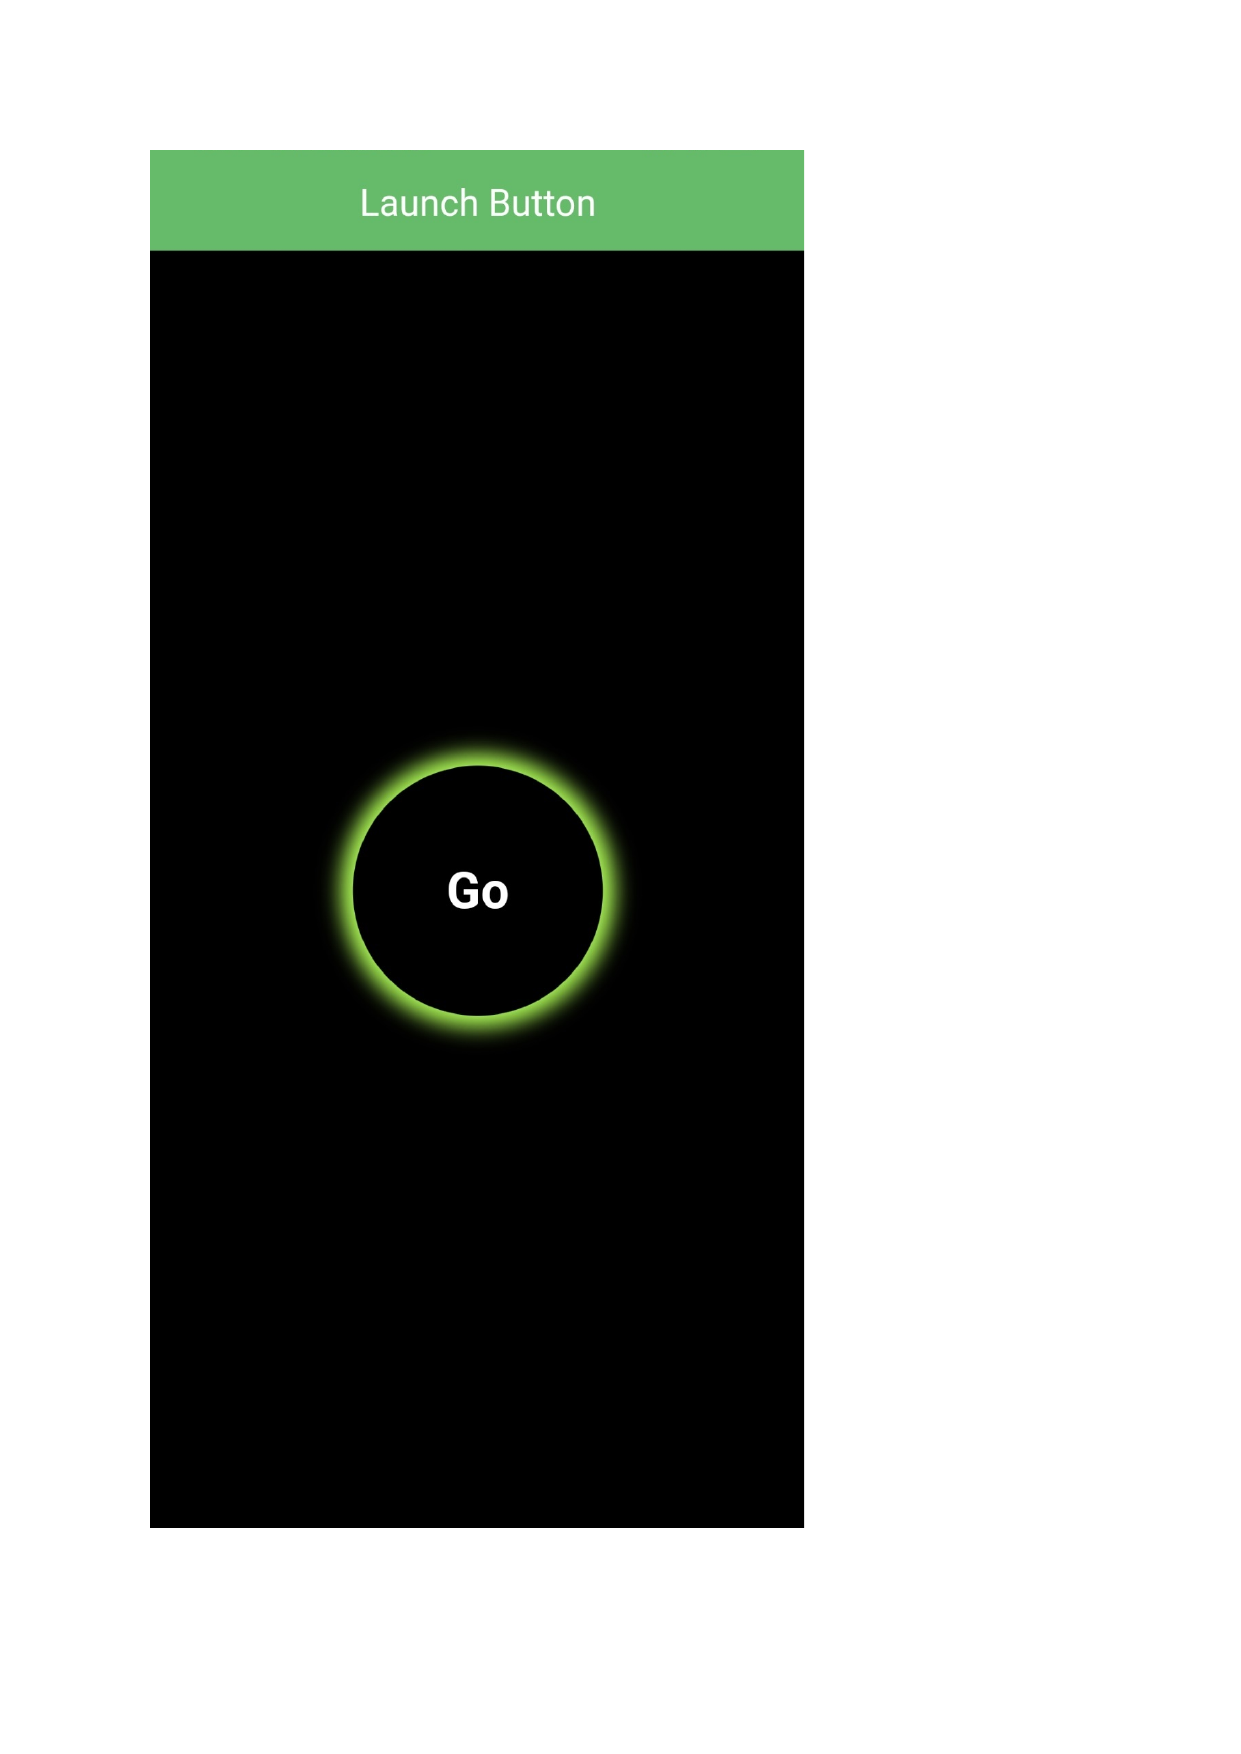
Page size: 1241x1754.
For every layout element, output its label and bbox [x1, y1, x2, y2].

picture [150, 150, 805, 1528]
